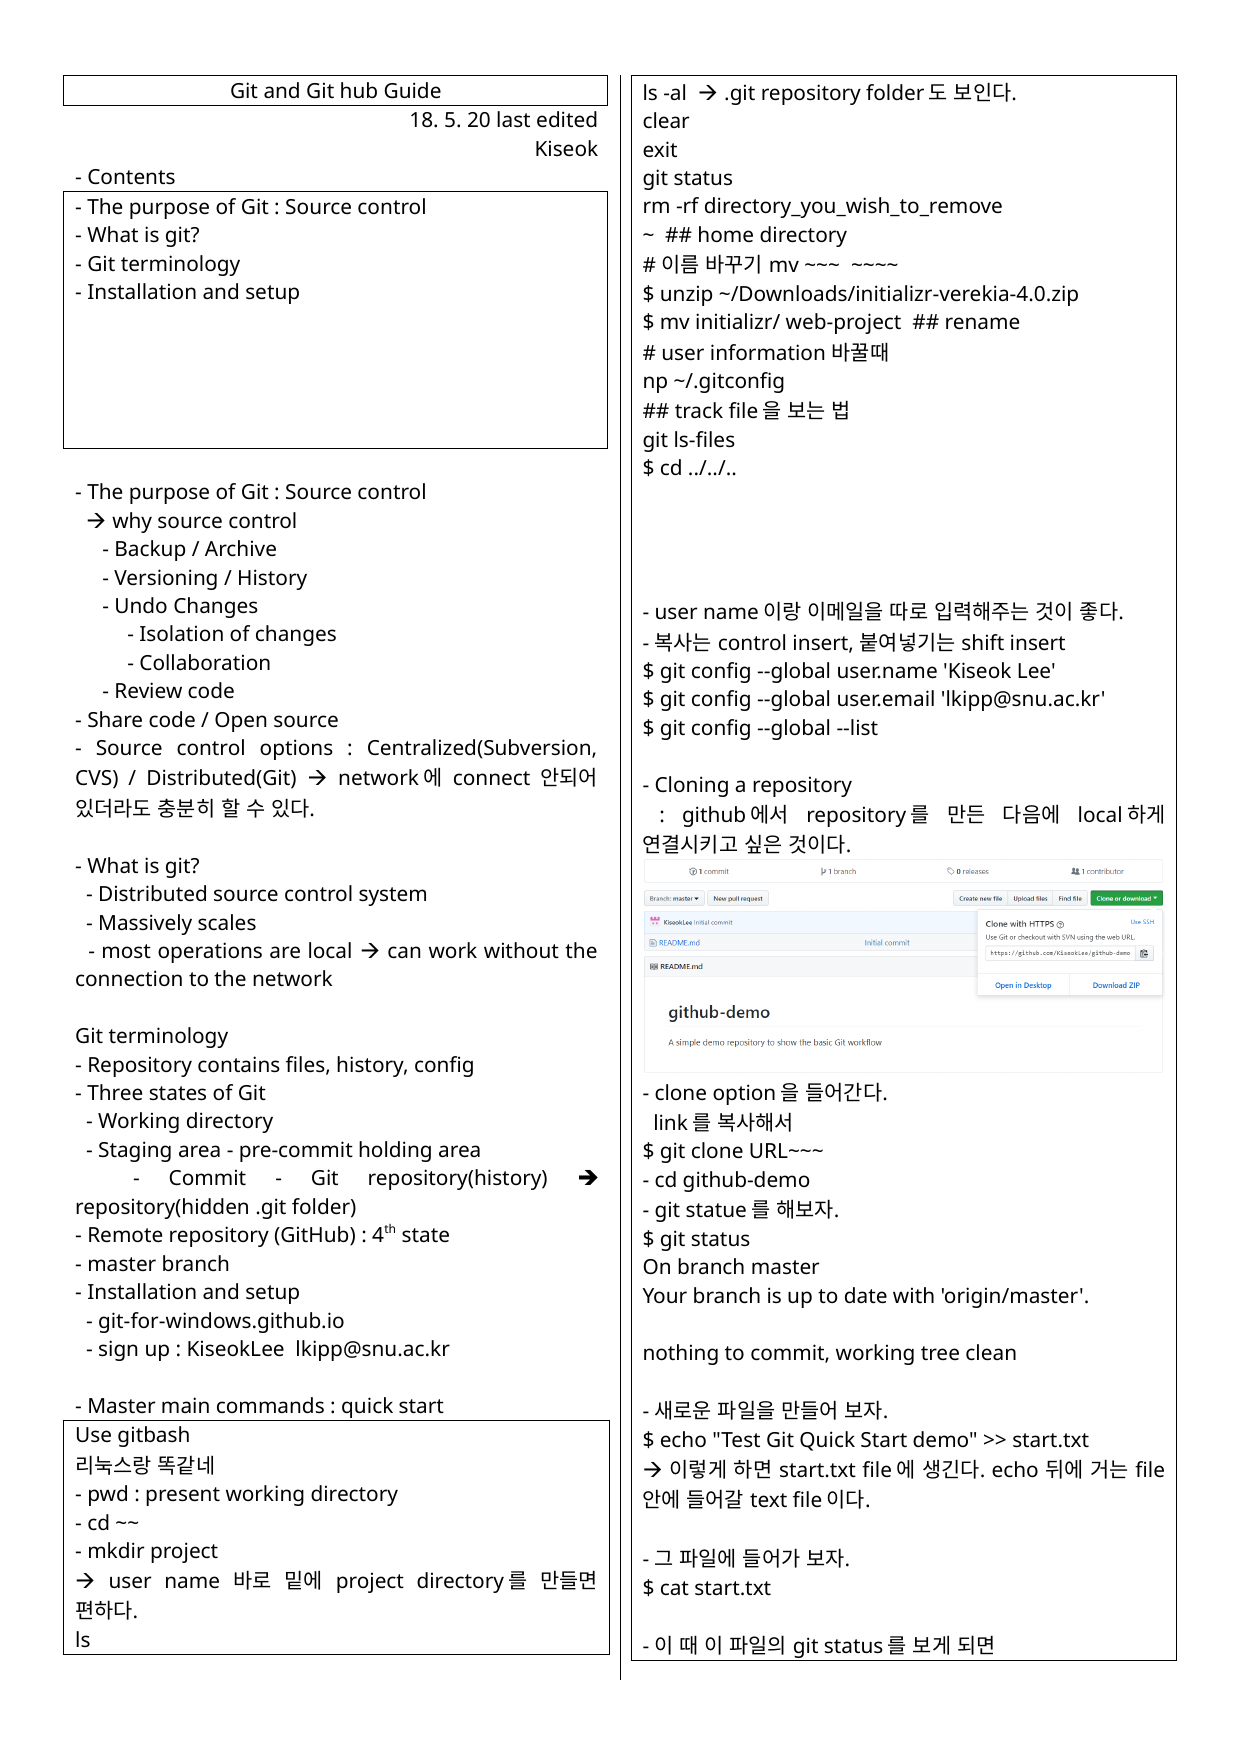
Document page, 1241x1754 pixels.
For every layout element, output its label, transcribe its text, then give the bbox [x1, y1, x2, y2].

text Git terminology [75, 1021, 598, 1050]
text - Staging area - pre-commit holding area [75, 1135, 598, 1163]
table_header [64, 1421, 609, 1653]
text - Commit - Git repository(history) repository(hidden .git folder) [75, 1163, 598, 1220]
table_header - The purpose of Git : Source control - What is git? - Git terminology - Installation and setup [64, 192, 607, 448]
picture [642, 858, 1166, 1076]
text - Remote repository (GitHub) : 4th state [75, 1220, 598, 1249]
table_header Git and Git hub Guide [64, 76, 607, 104]
text - Three states of Git [75, 1078, 598, 1107]
text - Repository contains files, history, config [75, 1050, 598, 1078]
text - Versioning / History [75, 563, 598, 591]
text - master branch [75, 1249, 598, 1277]
text Kiseok [75, 134, 598, 162]
text - Share code / Open source [75, 705, 598, 733]
text - Massively scales [75, 908, 598, 936]
text 18. 5. 20 last edited [75, 106, 598, 134]
text - git-for-windows.github.io [75, 1306, 598, 1334]
text - Isolation of changes [75, 619, 598, 648]
text - Master main commands : quick start [75, 1391, 598, 1419]
text - Contents [75, 162, 598, 191]
text - Installation and setup [75, 1277, 598, 1306]
text - Source control options : Centralized(Subversion, CVS) / Distributed(Git) network에 connect 안되어 있더라도 충분히 할 수 있다. [75, 733, 598, 822]
text - Review code [75, 676, 598, 705]
text - What is git? [75, 851, 598, 879]
text - sign up : KiseokLee lkipp@snu.ac.kr [75, 1334, 598, 1363]
text - Collaboration [75, 648, 598, 676]
text - Working directory [75, 1107, 598, 1135]
text - Distributed source control system [75, 879, 598, 908]
text - Backup / Archive [75, 534, 598, 563]
text - most operations are local can work without the connection to the network [75, 936, 598, 993]
text why source control [75, 506, 598, 534]
text - Undo Changes [75, 591, 598, 619]
text - The purpose of Git : Source control [75, 477, 598, 506]
